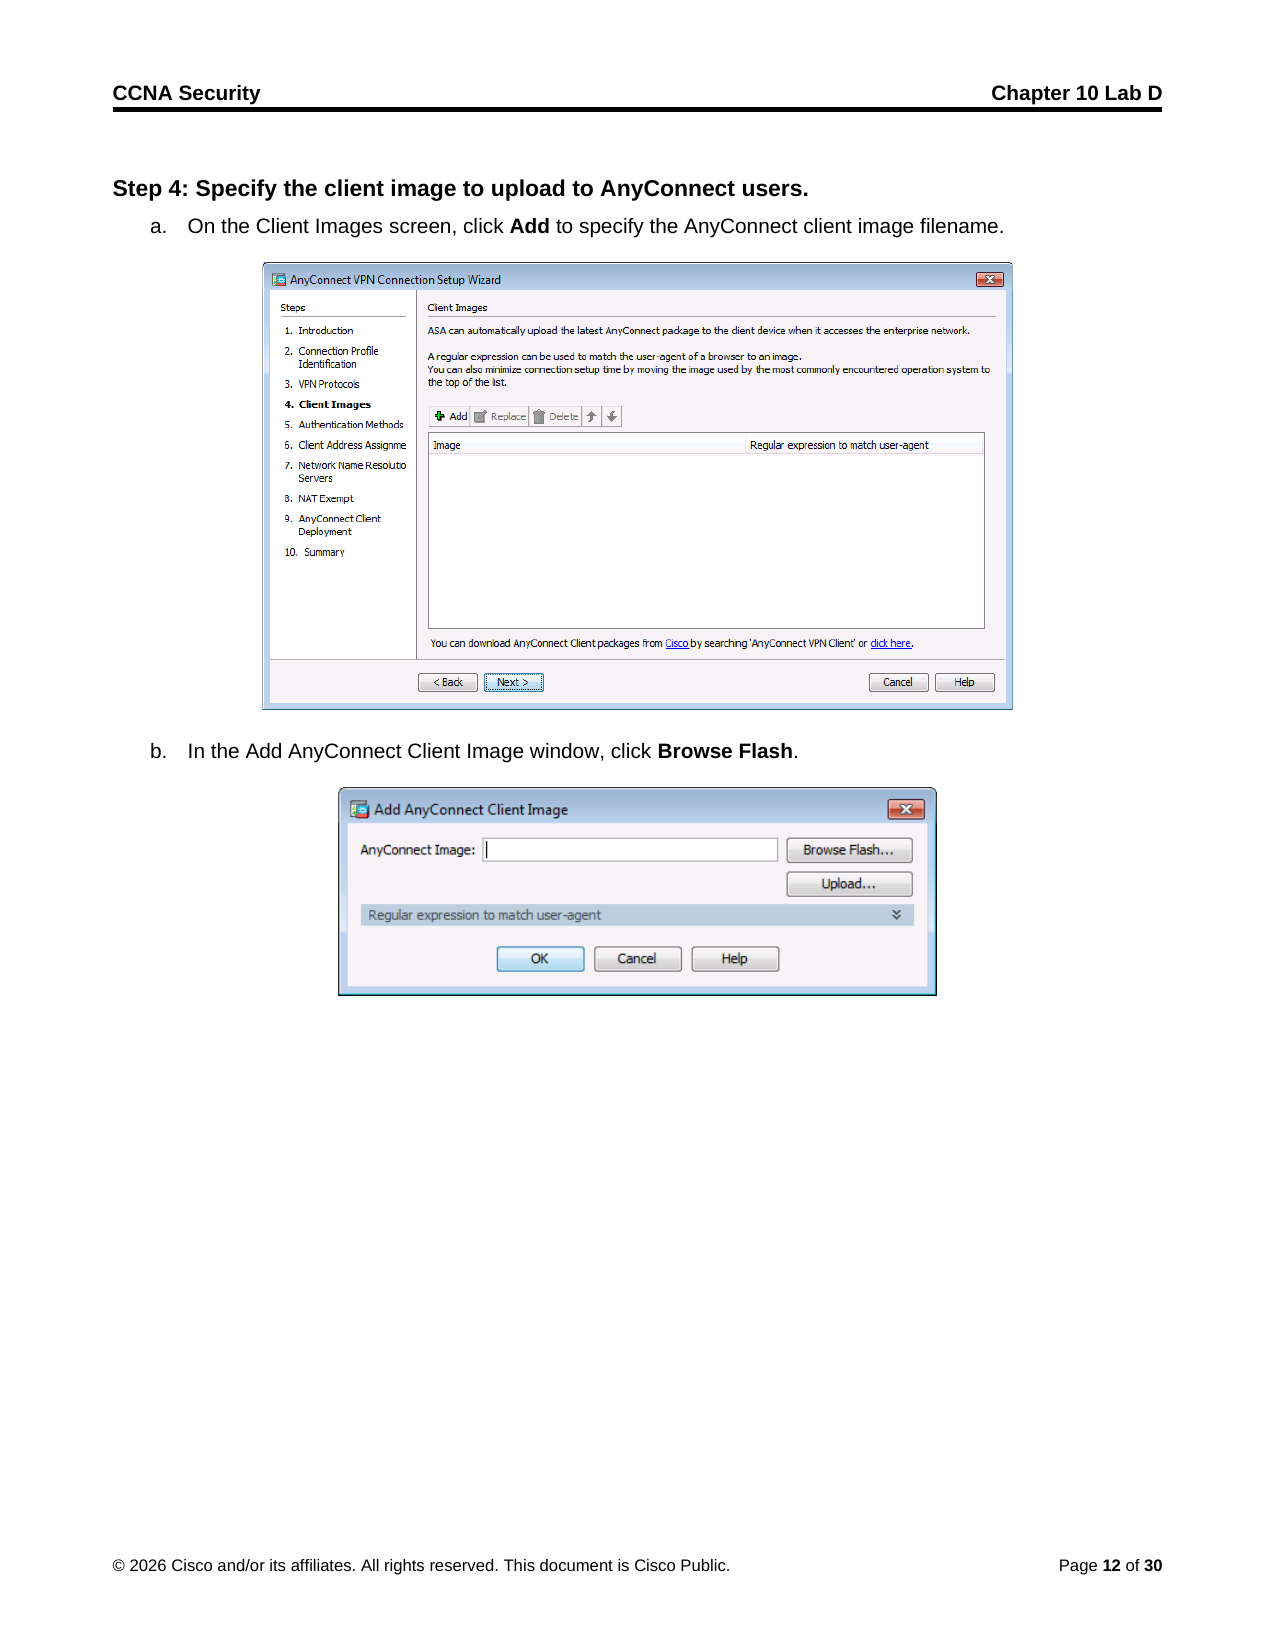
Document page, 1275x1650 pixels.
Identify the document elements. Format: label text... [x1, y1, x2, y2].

text On the Client Images screen, click Add to specify the AnyConnect client image filename. [150, 214, 1162, 238]
text In the Add AnyConnect Client Image window, click Browse Flash. [150, 738, 1162, 762]
text Specify the client image to upload to AnyConnect users. [112, 175, 1162, 201]
